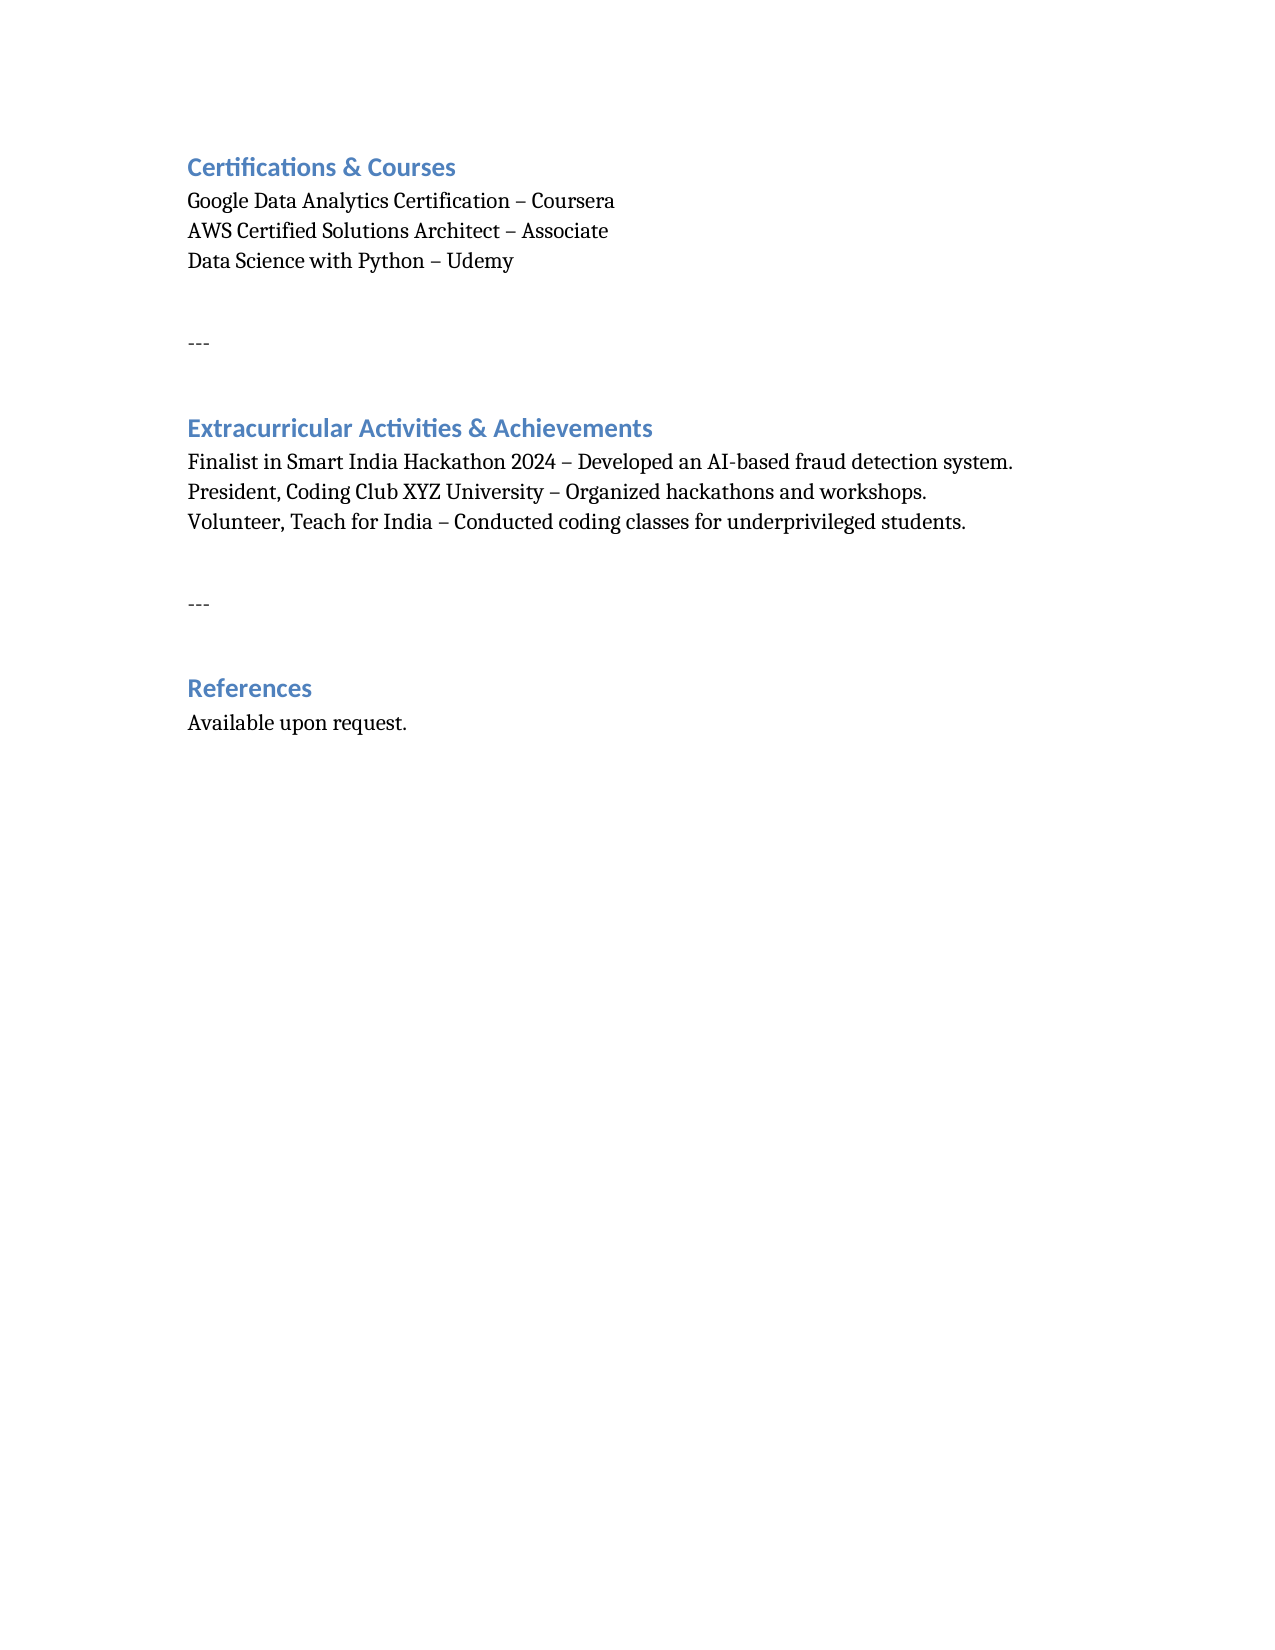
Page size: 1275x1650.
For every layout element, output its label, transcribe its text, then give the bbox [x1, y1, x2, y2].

text --- [187, 560, 1087, 647]
subtitle References [187, 672, 1087, 705]
text Available upon request. [187, 709, 1087, 736]
text Finalist in Smart India Hackathon 2024 – Developed an AI-based fraud detection system. President, Coding Club XYZ University – Organized hackathons and workshops. Volunteer, Teach for India – Conducted coding classes for underprivileged students. [187, 449, 1087, 536]
text --- [187, 299, 1087, 386]
subtitle Extracurricular Activities & Achievements [187, 411, 1087, 444]
subtitle Certifications & Courses [187, 150, 1087, 183]
text Google Data Analytics Certification – Coursera AWS Certified Solutions Architect – Associate Data Science with Python – Udemy [187, 188, 1087, 275]
